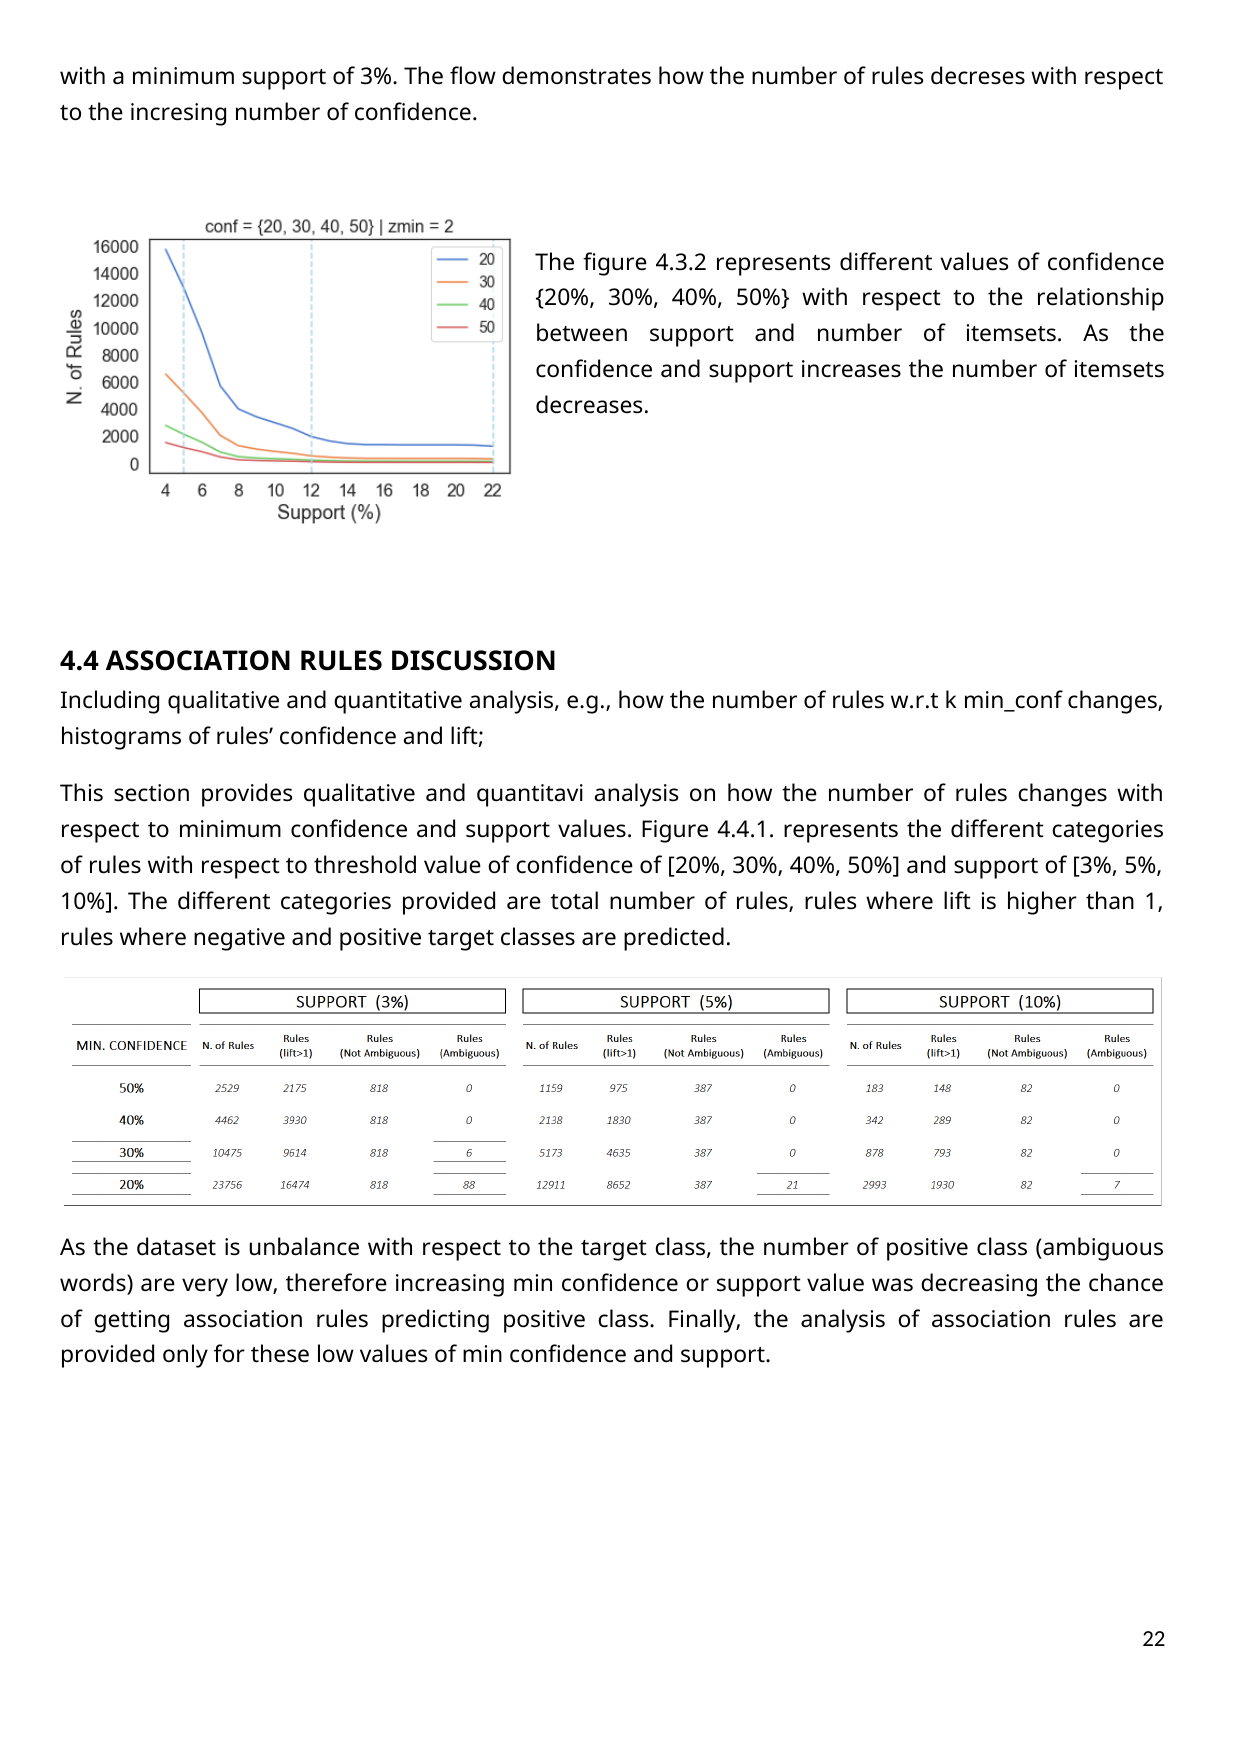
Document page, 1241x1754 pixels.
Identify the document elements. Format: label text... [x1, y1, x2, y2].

text This section provides qualitative and quantitavi analysis on how the number of rules changes with respect to minimum confidence and support values. Figure 4.4.1. represents the different categories of rules with respect to threshold value of confidence of [20%, 30%, 40%, 50%] and support of [3%, 5%, 10%]. The different categories provided are total number of rules, rules where lift is higher than 1, rules where negative and positive target classes are predicted. [60, 777, 1165, 952]
subtitle 4.4 ASSOCIATION RULES DISCUSSION [60, 642, 1165, 679]
text The figure 4.3.2 represents different values of confidence {20%, 30%, 40%, 50%} with respect to the relationship between support and number of itemsets. As the confidence and support increases the number of itemsets decreases. [517, 245, 1165, 420]
text Including qualitative and quantitative analysis, e.g., how the number of rules w.r.t k min_conf changes, histograms of rules’ confidence and lift; [60, 684, 1165, 751]
picture [60, 212, 517, 531]
picture [63, 977, 1162, 1206]
text As the dataset is unbalance with respect to the target class, the number of positive class (ambiguous words) are very low, therefore increasing min confidence or support value was decreasing the chance of getting association rules predicting positive class. Finally, the analysis of association rules are provided only for these low values of min confidence and support. [60, 1231, 1165, 1370]
